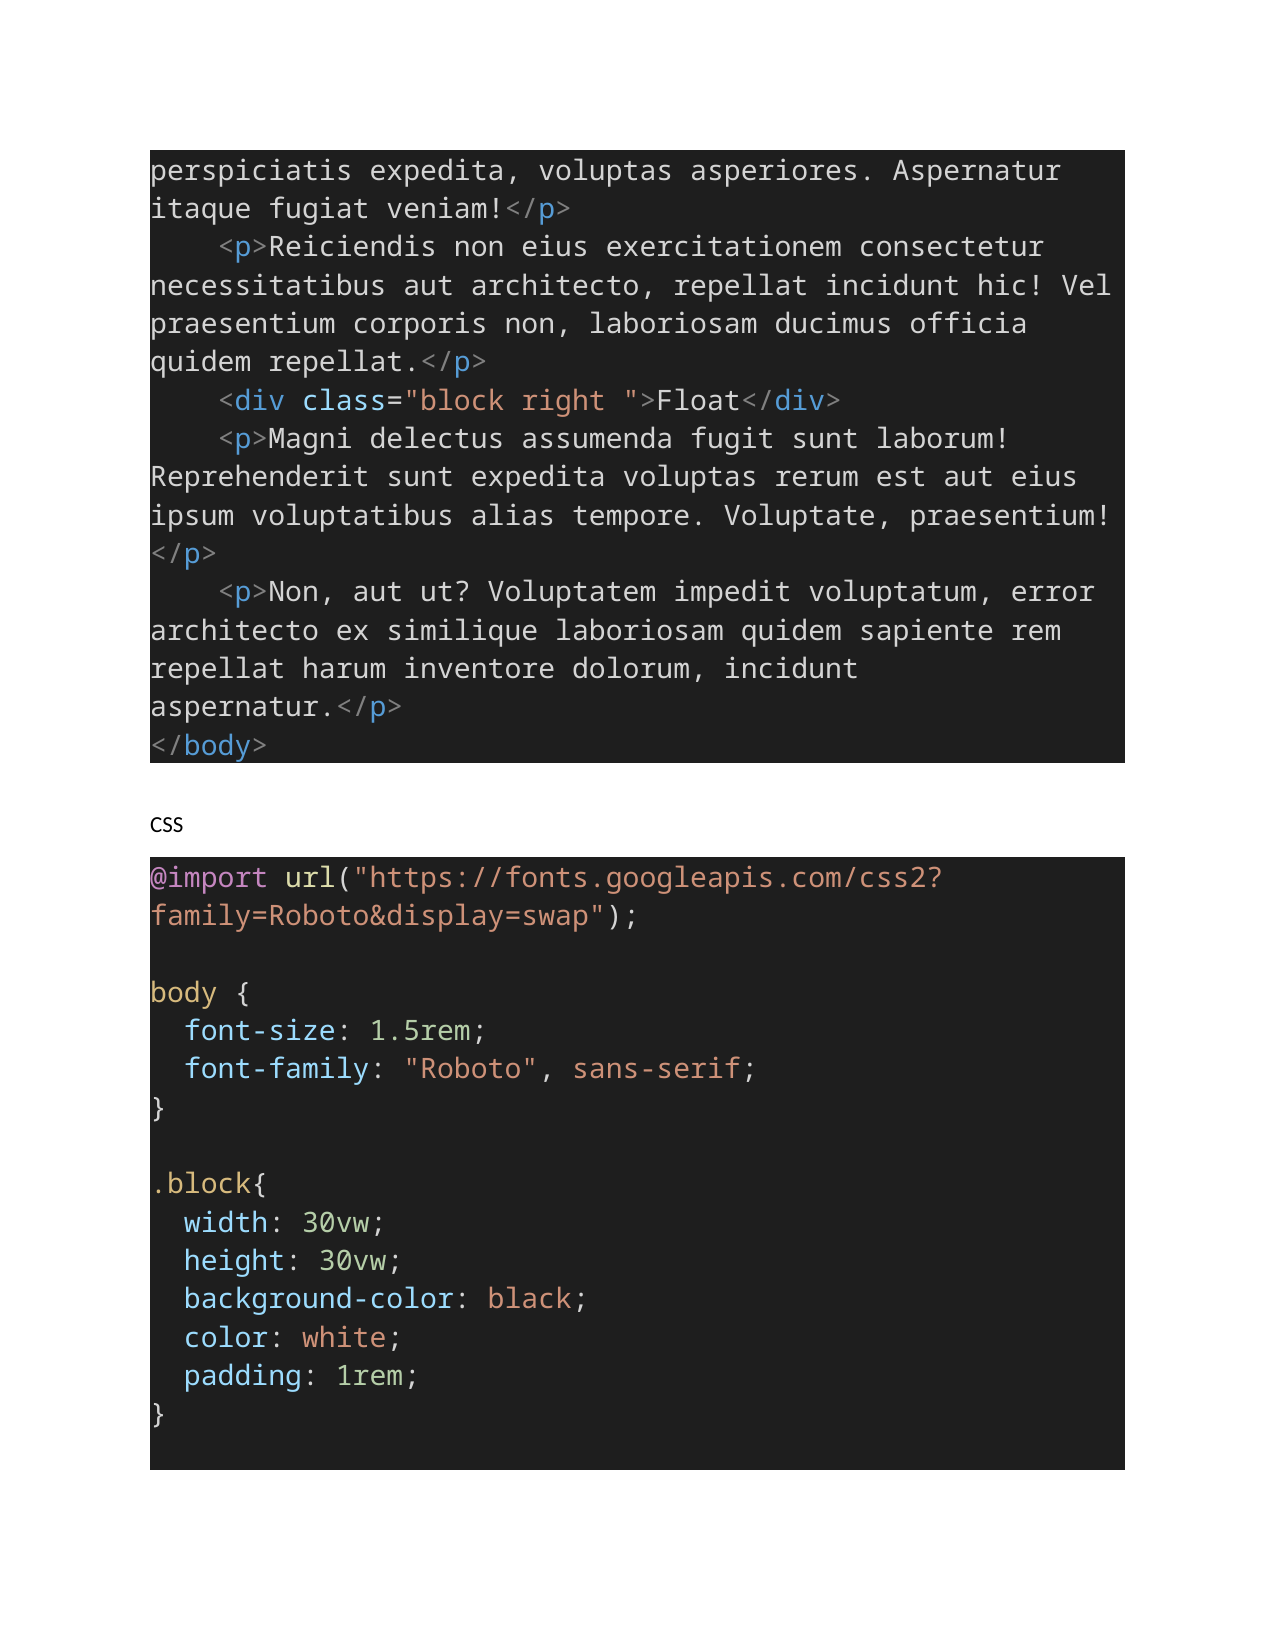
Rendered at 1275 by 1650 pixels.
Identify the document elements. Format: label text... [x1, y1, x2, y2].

text color: white; [150, 1317, 1125, 1355]
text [150, 150, 1125, 227]
text font-size: 1.5rem; [150, 1010, 1125, 1049]
text <div class="block right ">Float</div> [150, 380, 1125, 418]
text } [150, 1087, 1125, 1125]
text </body> [150, 725, 1125, 763]
text } [150, 1394, 1125, 1432]
text width: 30vw; [150, 1202, 1125, 1240]
text CSS [150, 810, 1125, 838]
text background-color: black; [150, 1279, 1125, 1317]
text font-family: "Roboto", sans-serif; [150, 1049, 1125, 1087]
text body { [150, 972, 1125, 1010]
text @import url("https://fonts.googleapis.com/css2?family=Roboto&display=swap"); [150, 857, 1125, 934]
text <p>Magni delectus assumenda fugit sunt laborum! Reprehenderit sunt expedita voluptas rerum est aut eius ipsum voluptatibus alias tempore. Voluptate, praesentium!</p> [150, 418, 1125, 572]
text height: 30vw; [150, 1240, 1125, 1279]
text .block{ [150, 1164, 1125, 1202]
text <p>Reiciendis non eius exercitationem consectetur necessitatibus aut architecto, repellat incidunt hic! Vel praesentium corporis non, laboriosam ducimus officia quidem repellat.</p> [150, 227, 1125, 380]
text <p>Non, aut ut? Voluptatem impedit voluptatum, error architecto ex similique laboriosam quidem sapiente rem repellat harum inventore dolorum, incidunt aspernatur.</p> [150, 572, 1125, 725]
text padding: 1rem; [150, 1355, 1125, 1394]
